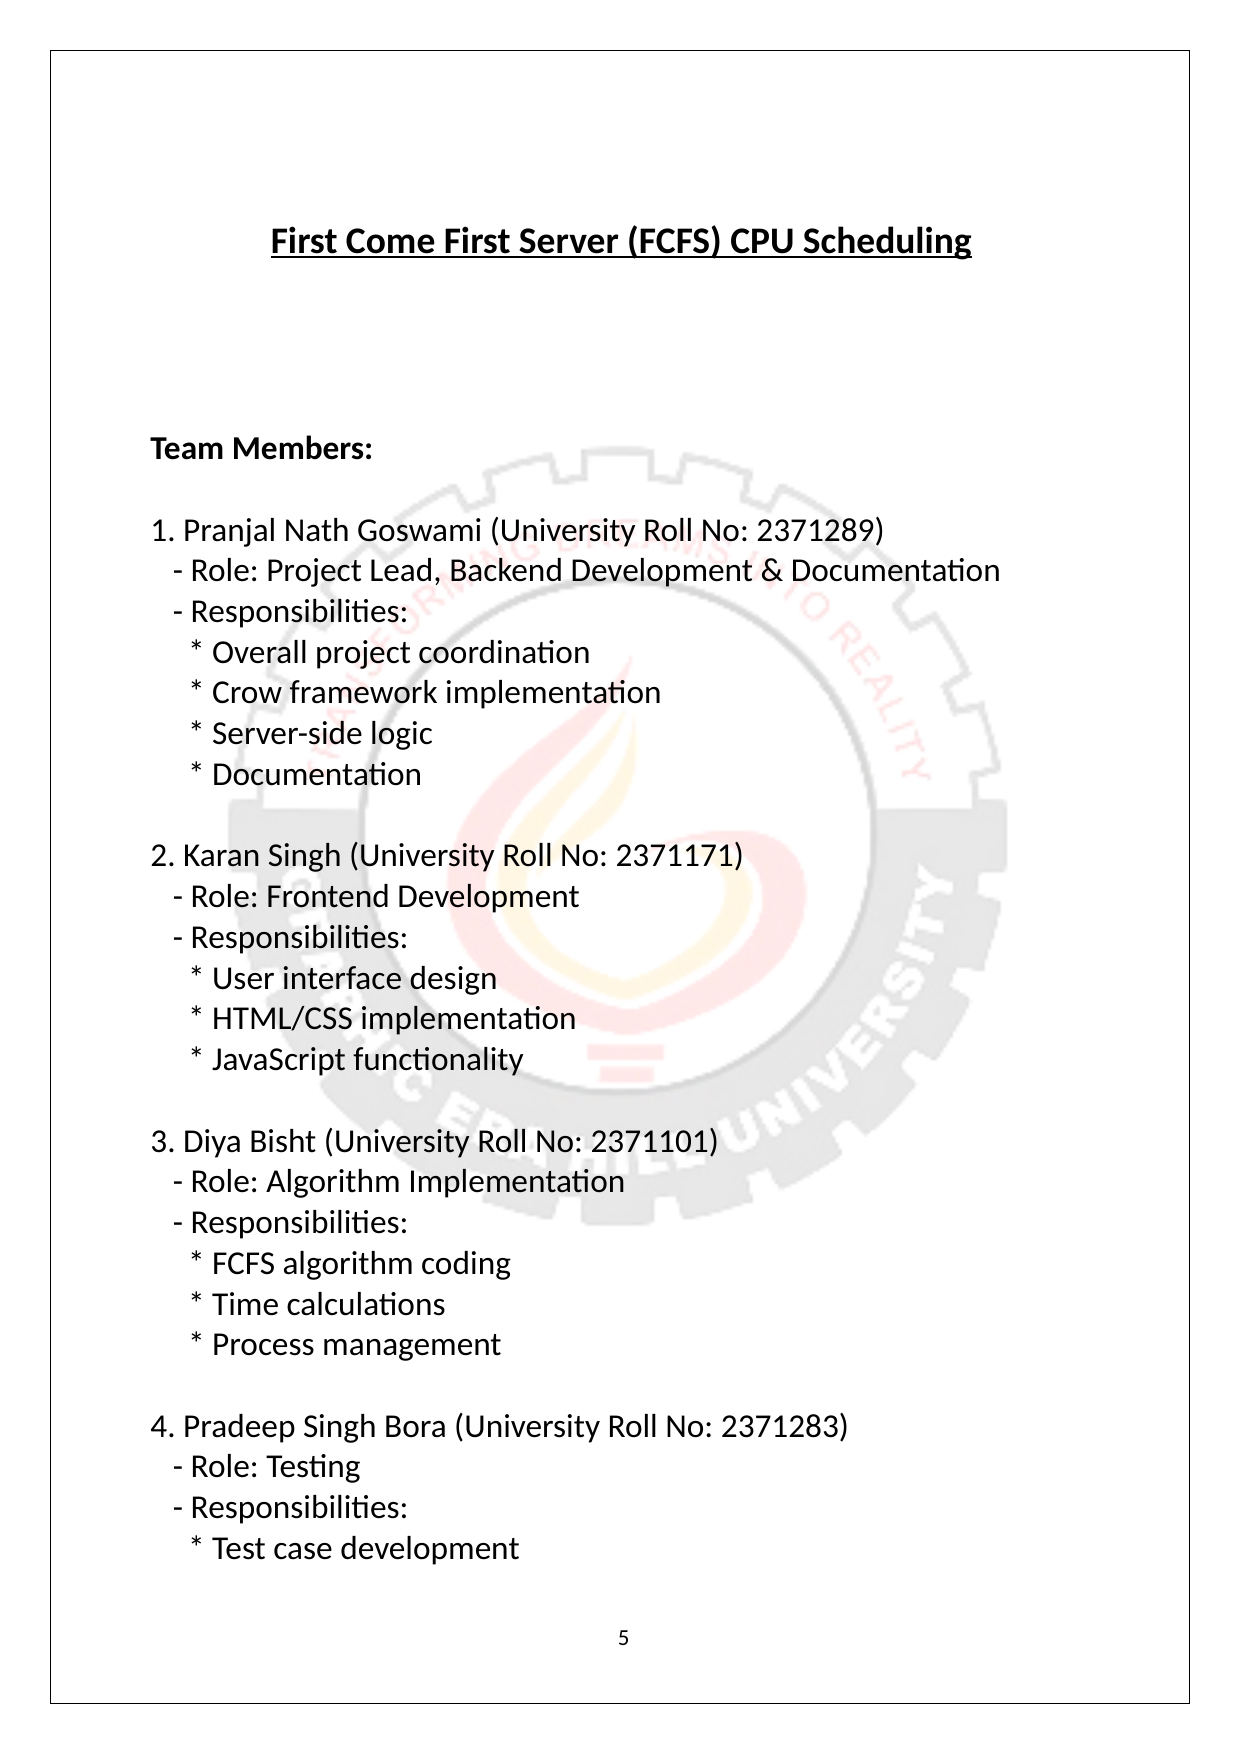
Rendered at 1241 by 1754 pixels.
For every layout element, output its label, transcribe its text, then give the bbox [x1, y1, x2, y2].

text * Crow framework implementation [150, 672, 1097, 712]
text - Responsibilities: [150, 590, 1097, 631]
text 3. Diya Bisht (University Roll No: 2371101) [150, 1119, 1097, 1160]
text * FCFS algorithm coding [150, 1242, 1097, 1282]
text * JavaScript functionality [150, 1038, 1097, 1079]
text - Responsibilities: [150, 1201, 1097, 1242]
text - Responsibilities: [150, 1486, 1097, 1527]
text * Server-side logic [150, 712, 1097, 753]
text * Process management [150, 1323, 1097, 1364]
text - Role: Testing [150, 1445, 1097, 1486]
text - Role: Project Lead, Backend Development & Documentation [150, 549, 1097, 590]
text - Role: Algorithm Implementation [150, 1160, 1097, 1201]
text * HTML/CSS implementation [150, 997, 1097, 1038]
text * Time calculations [150, 1282, 1097, 1323]
text * Overall project coordination [150, 631, 1097, 672]
text - Role: Frontend Development [150, 875, 1097, 916]
text 1. Pranjal Nath Goswami (University Roll No: 2371289) [150, 509, 1097, 549]
text 4. Pradeep Singh Bora (University Roll No: 2371283) [150, 1405, 1097, 1445]
text - Responsibilities: [150, 916, 1097, 957]
subtitle First Come First Server (FCFS) CPU Scheduling [161, 217, 1097, 263]
text Team Members: [150, 427, 1097, 468]
text 2. Karan Singh (University Roll No: 2371171) [150, 834, 1097, 875]
text * User interface design [150, 957, 1097, 997]
text * Documentation [150, 753, 1097, 794]
text * Test case development [150, 1527, 1097, 1568]
